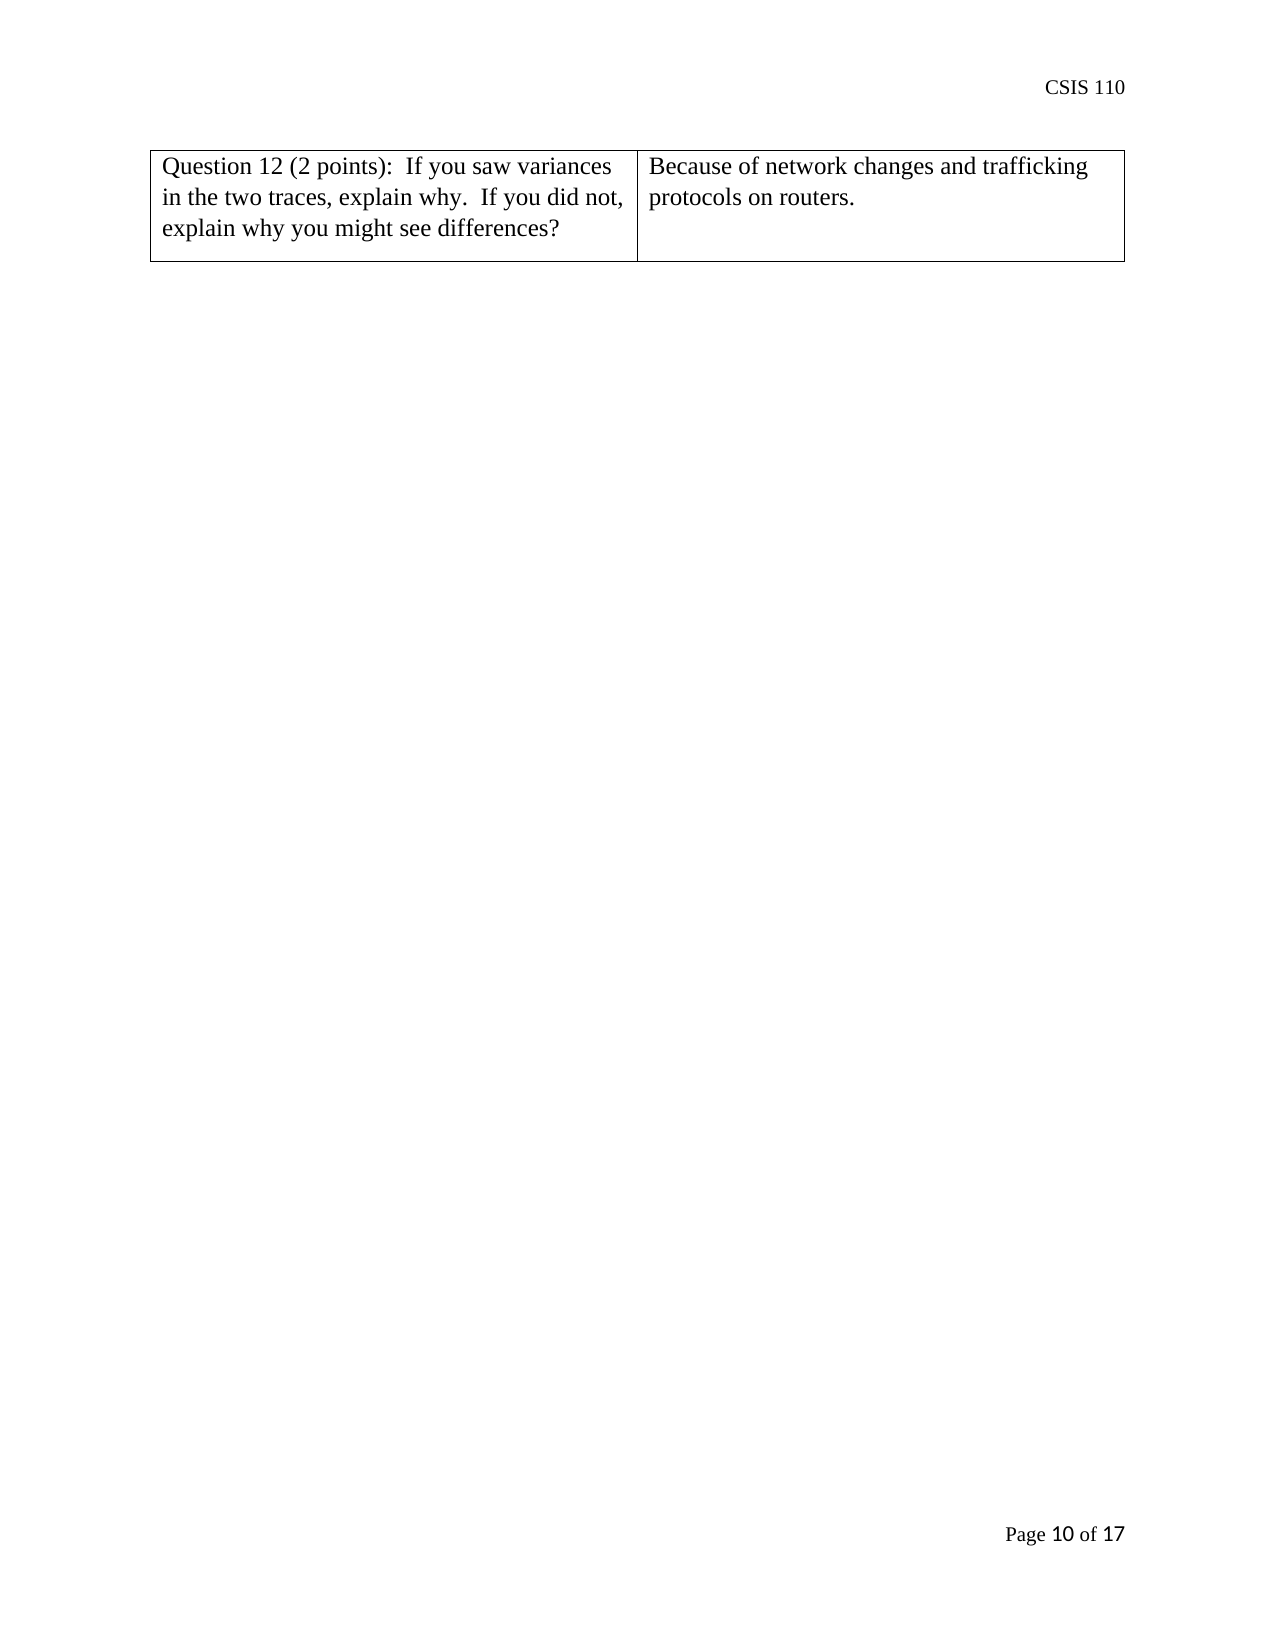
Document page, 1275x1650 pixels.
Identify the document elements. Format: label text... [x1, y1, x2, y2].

table_cell Question 12 (2 points): If you saw variances in the two traces, explain why. If you did not, explain why you might see differences? [151, 151, 637, 261]
table_cell Because of network changes and trafficking protocols on routers. [638, 151, 1124, 261]
